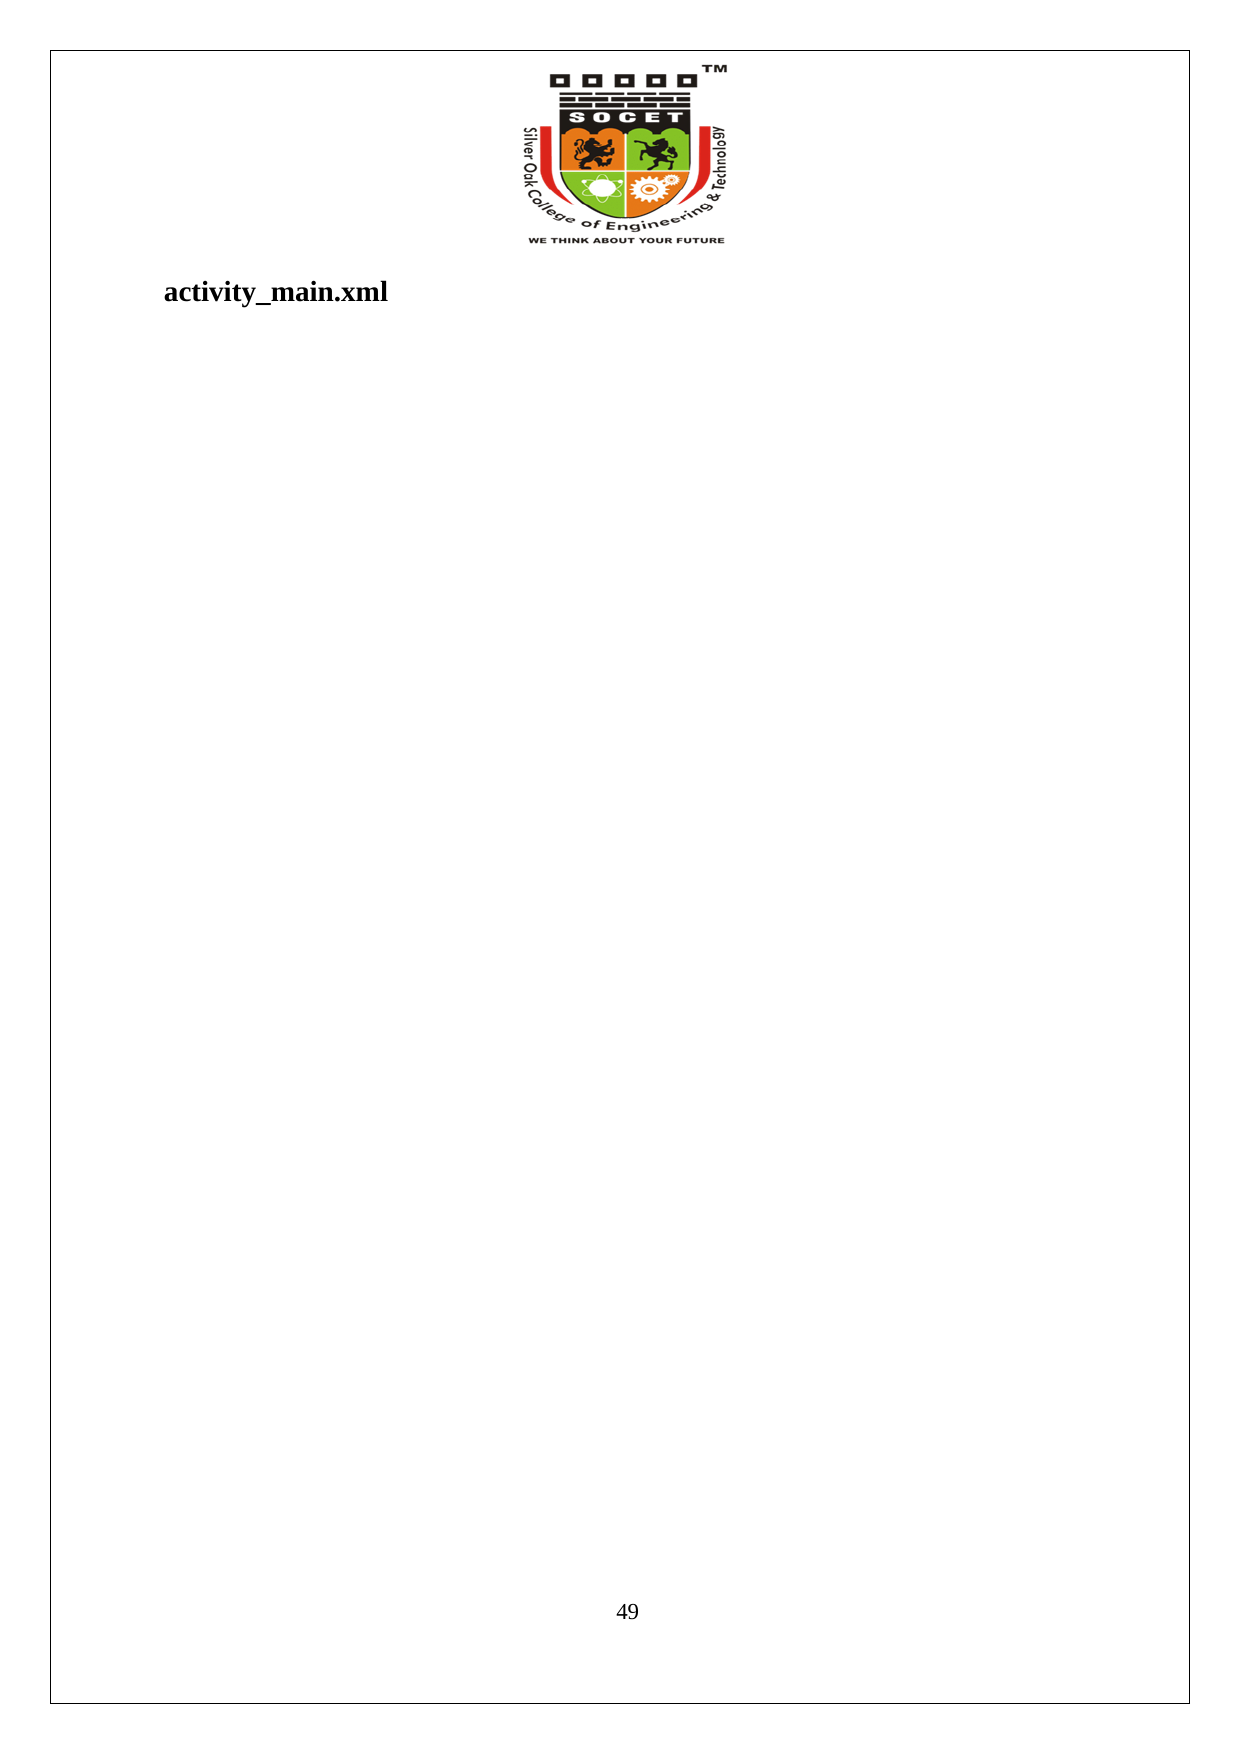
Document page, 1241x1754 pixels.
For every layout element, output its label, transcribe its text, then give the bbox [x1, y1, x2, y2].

text activity_main.xml [89, 274, 1166, 308]
picture [514, 58, 740, 248]
